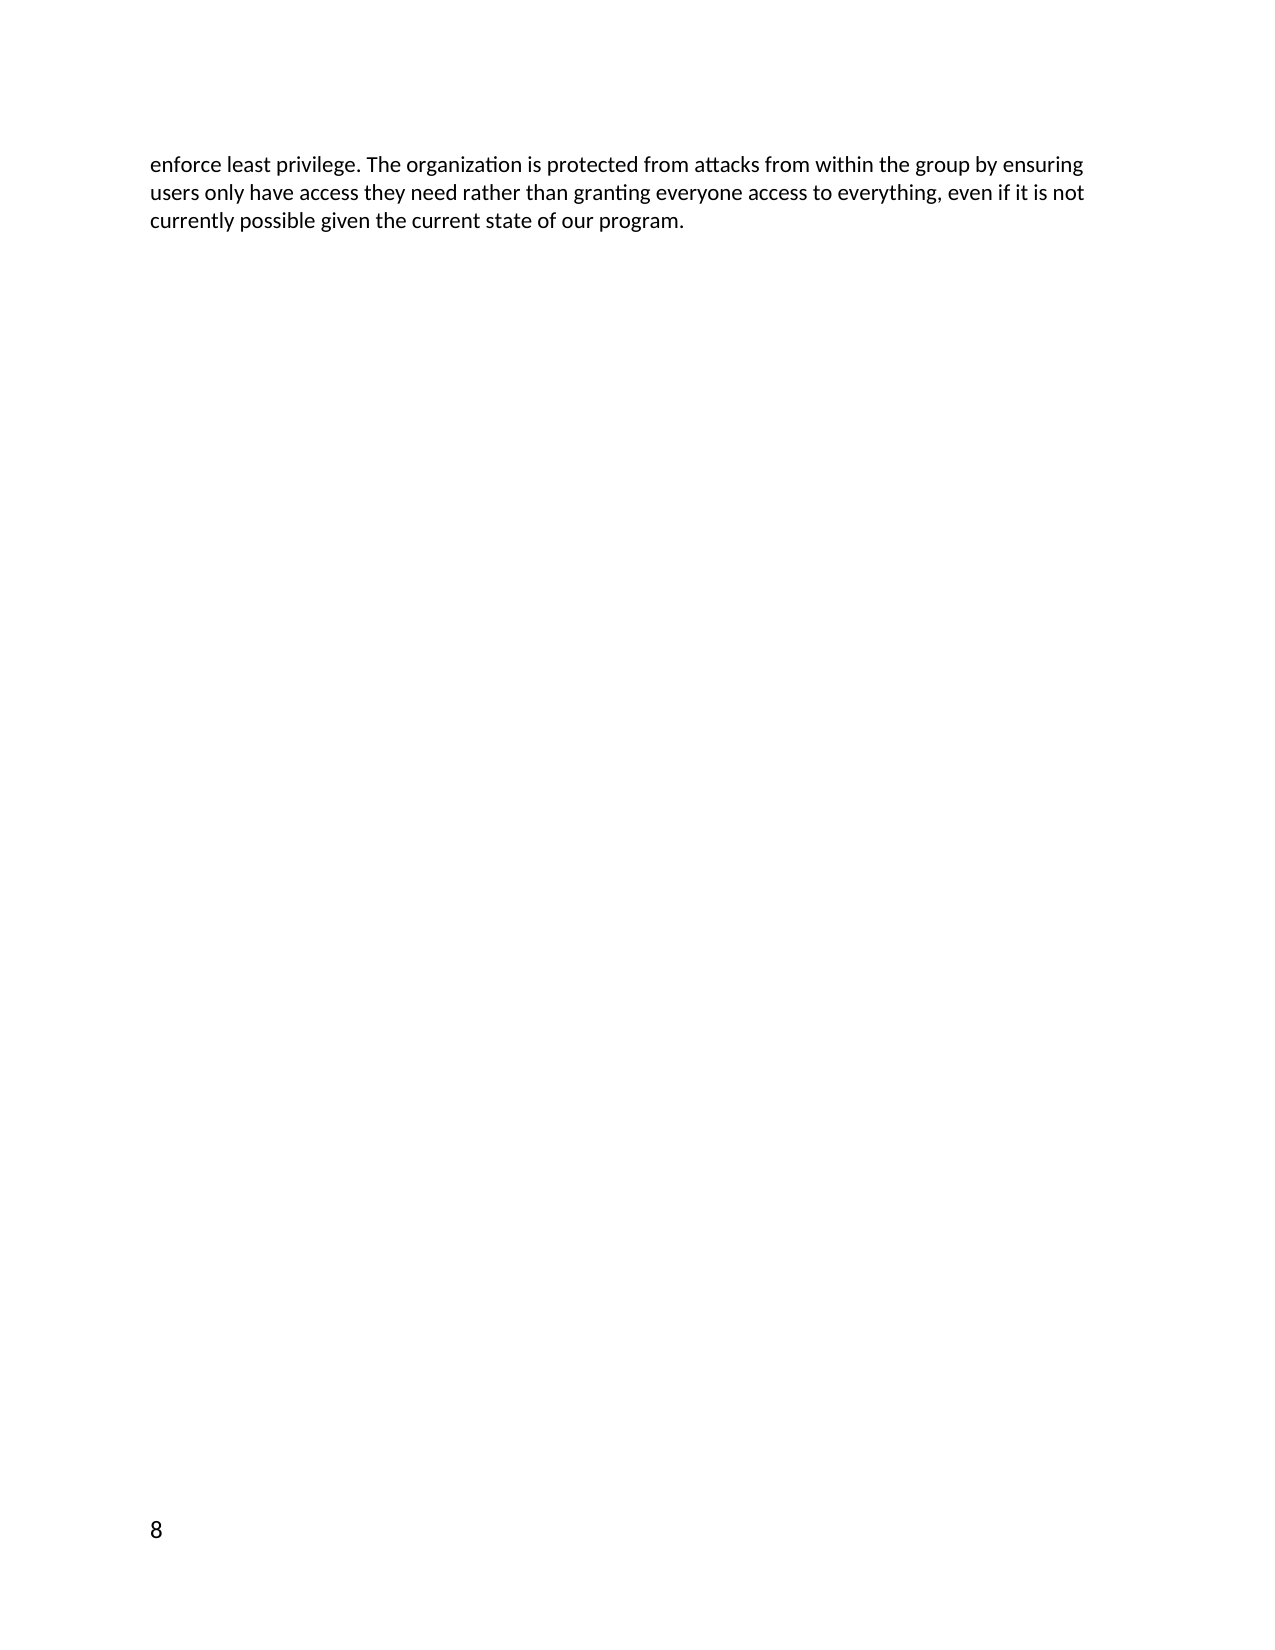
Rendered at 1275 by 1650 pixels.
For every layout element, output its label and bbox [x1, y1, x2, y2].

text [150, 150, 1125, 234]
